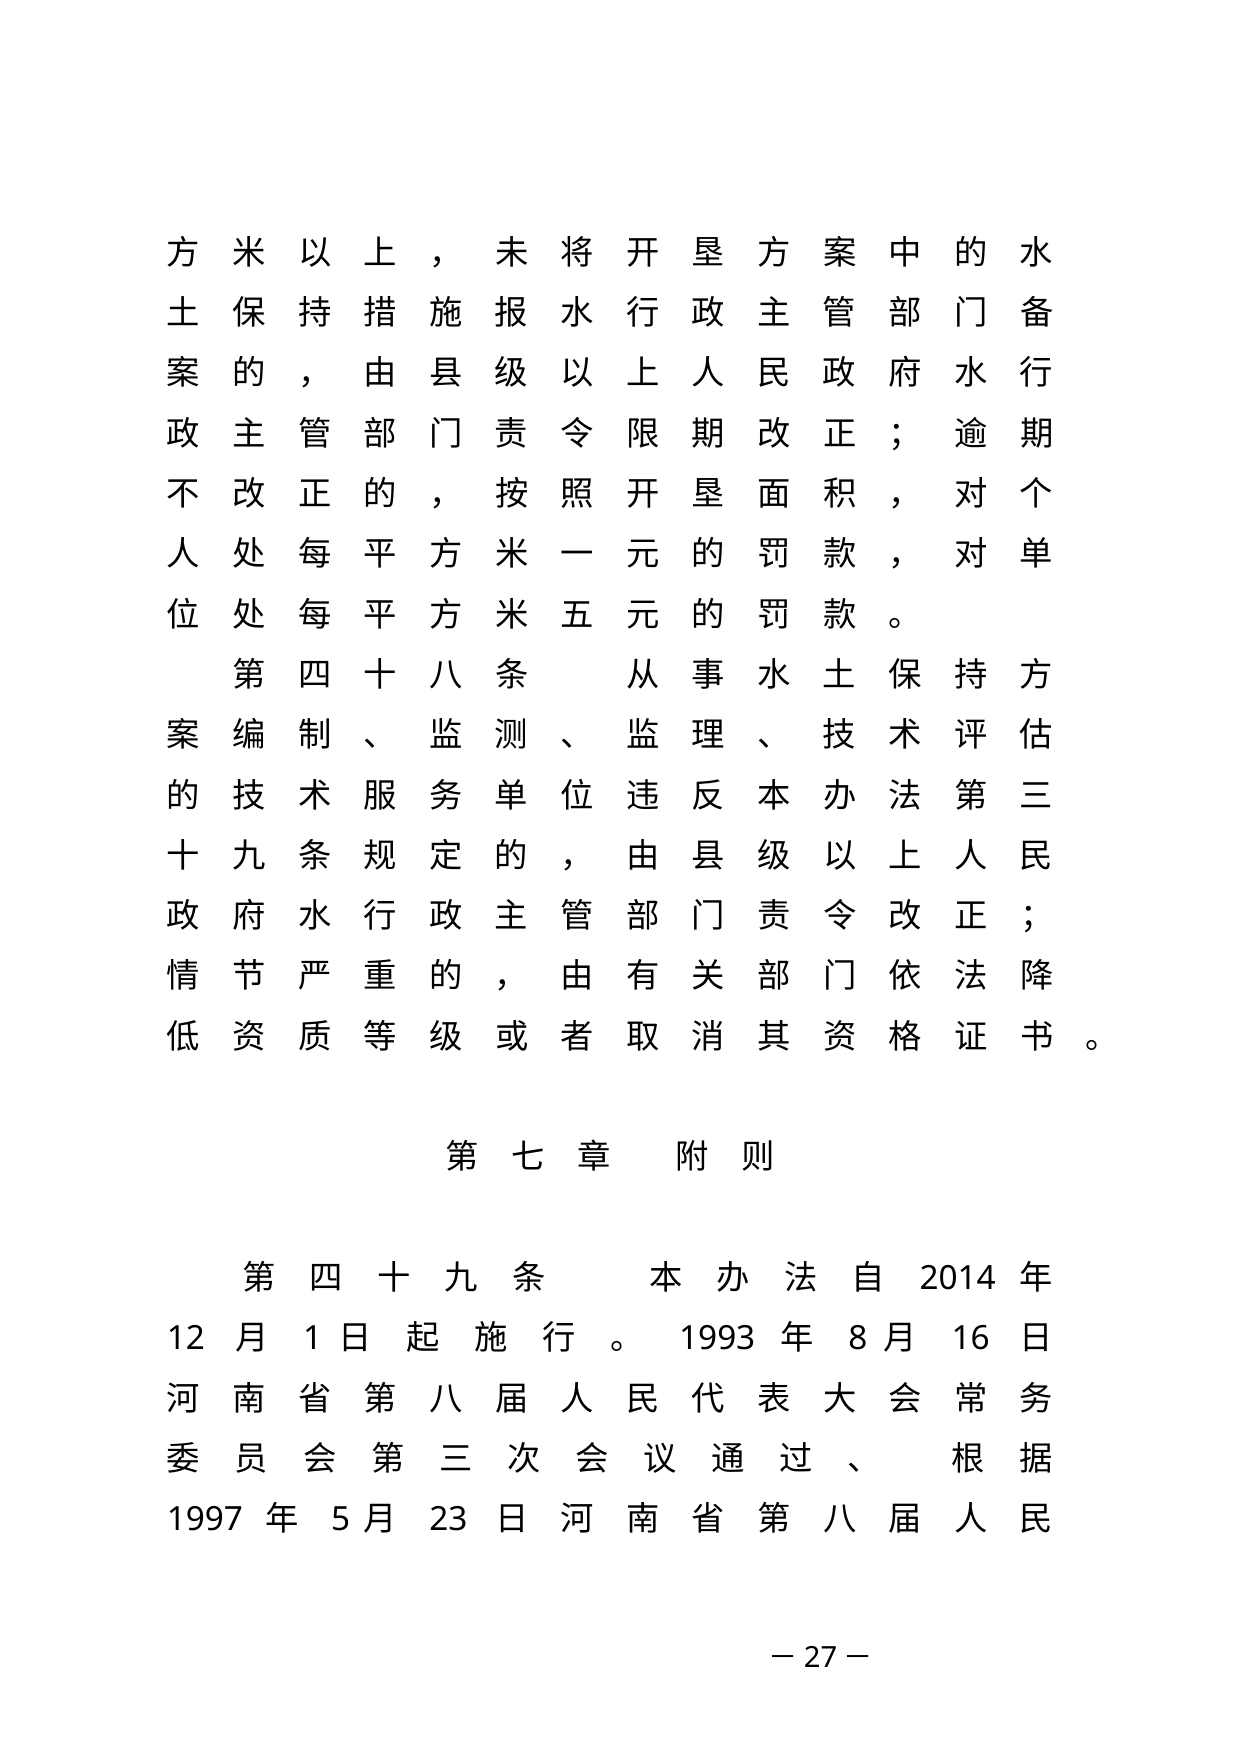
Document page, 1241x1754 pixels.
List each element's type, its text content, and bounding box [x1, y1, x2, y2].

text 第四十八条 从事水土保持方案编制、监测、监理、技术评估的技术服务单位违反本办法第三十九条规定的，由县级以上人民政府水行政主管部门责令改正；情节严重的，由有关部门依法降低资质等级或者取消其资格证书。 [167, 642, 1085, 1064]
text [167, 1245, 1085, 1546]
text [167, 219, 1085, 642]
list 附则 [167, 1124, 1085, 1184]
